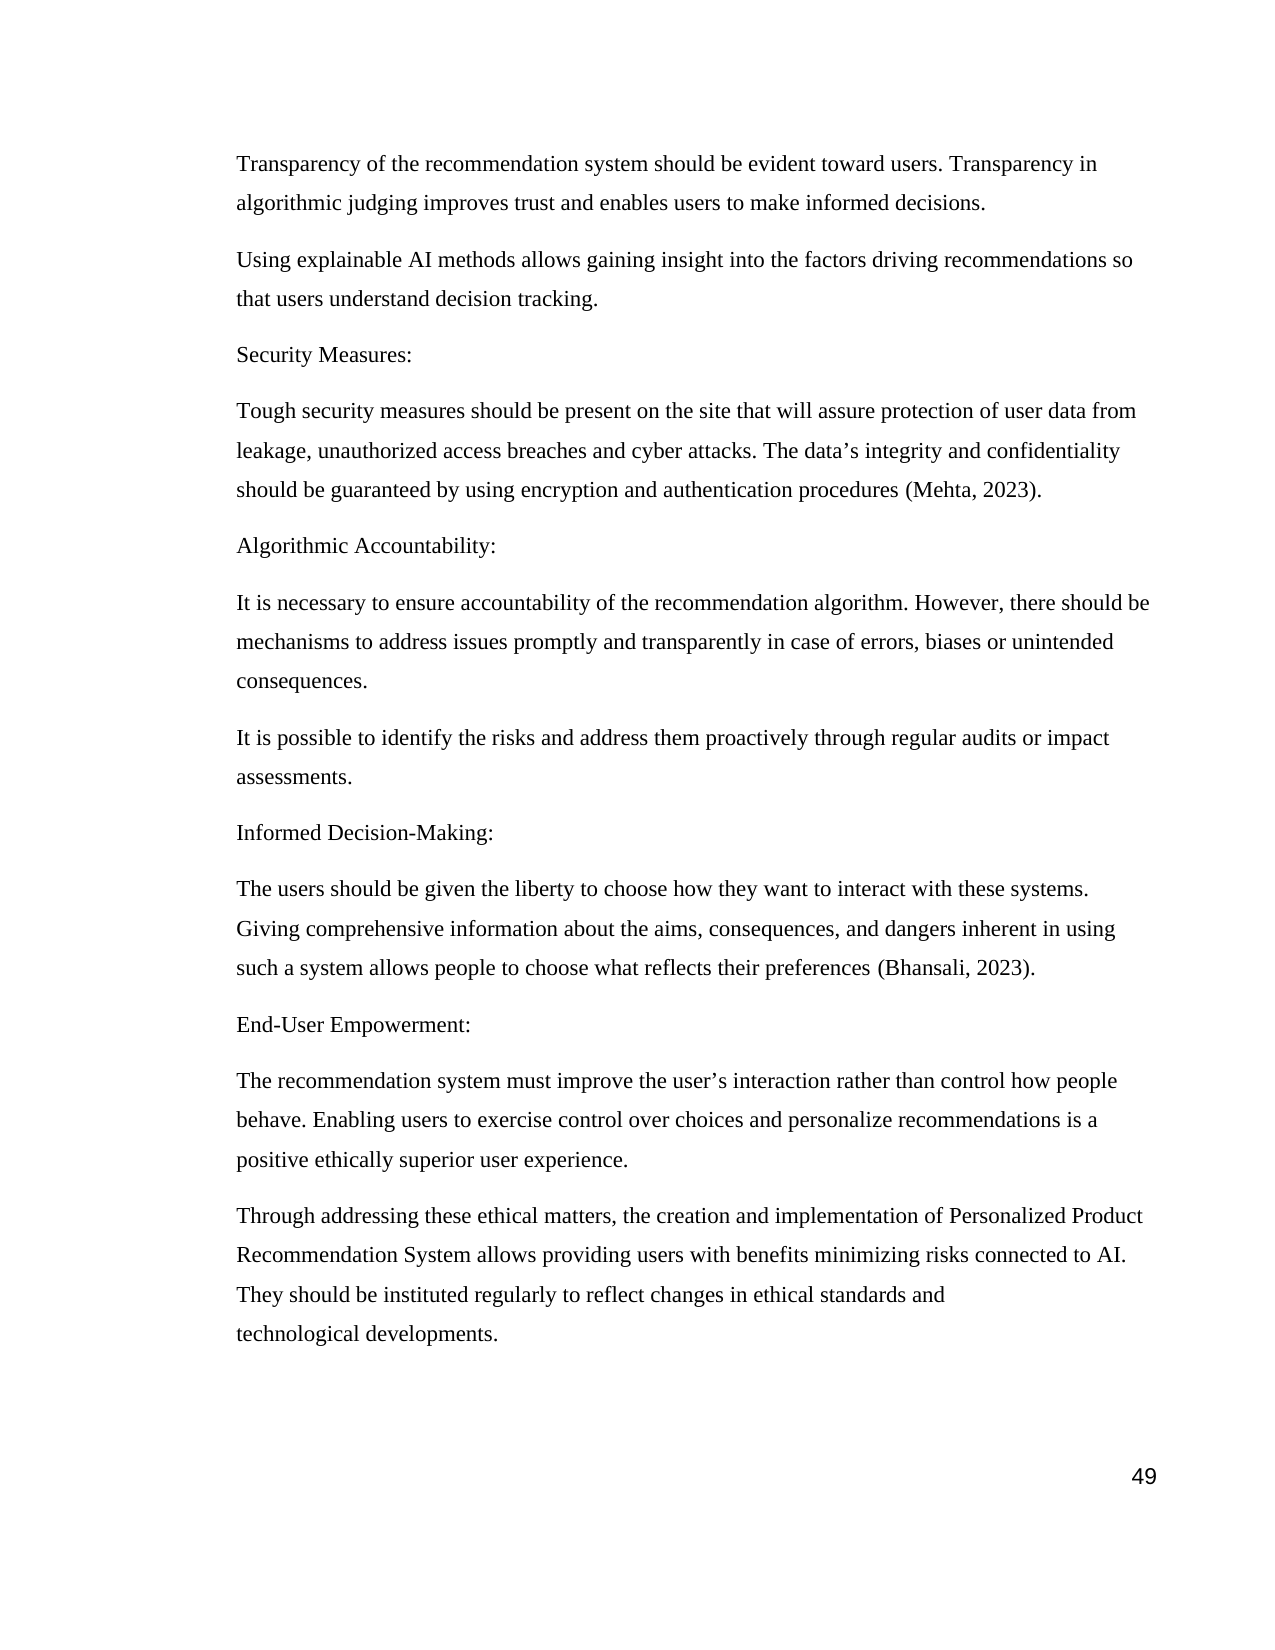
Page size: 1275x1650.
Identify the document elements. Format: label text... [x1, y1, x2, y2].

text End-User Empowerment: [236, 1011, 1157, 1037]
text Through addressing these ethical matters, the creation and implementation of Personalized Product Recommendation System allows providing users with benefits minimizing risks connected to AI. They should be instituted regularly to reflect changes in ethical standards and technological developments. [236, 1202, 1157, 1347]
text It is necessary to ensure accountability of the recommendation algorithm. However, there should be mechanisms to address issues promptly and transparently in case of errors, biases or unintended consequences. [236, 589, 1157, 694]
text The recommendation system must improve the user’s interaction rather than control how people behave. Enabling users to exercise control over choices and personalize recommendations is a positive ethically superior user experience. [236, 1067, 1157, 1172]
text It is possible to identify the risks and address them proactively through regular audits or impact assessments. [236, 724, 1157, 789]
text Tough security measures should be present on the site that will assure protection of user data from leakage, unauthorized access breaches and cyber attacks. The data’s integrity and confidentiality should be guaranteed by using encryption and authentication procedures . [236, 397, 1157, 503]
text Algorithmic Accountability: [236, 532, 1157, 559]
text Security Measures: [236, 341, 1157, 368]
text The users should be given the liberty to choose how they want to interact with these systems. Giving comprehensive information about the aims, consequences, and dangers inherent in using such a system allows people to choose what reflects their preferences . [236, 876, 1157, 981]
text Using explainable AI methods allows gaining insight into the factors driving recommendations so that users understand decision tracking. [236, 246, 1157, 311]
text Informed Decision-Making: [236, 819, 1157, 846]
text Transparency of the recommendation system should be evident toward users. Transparency in algorithmic judging improves trust and enables users to make informed decisions. [236, 150, 1157, 216]
